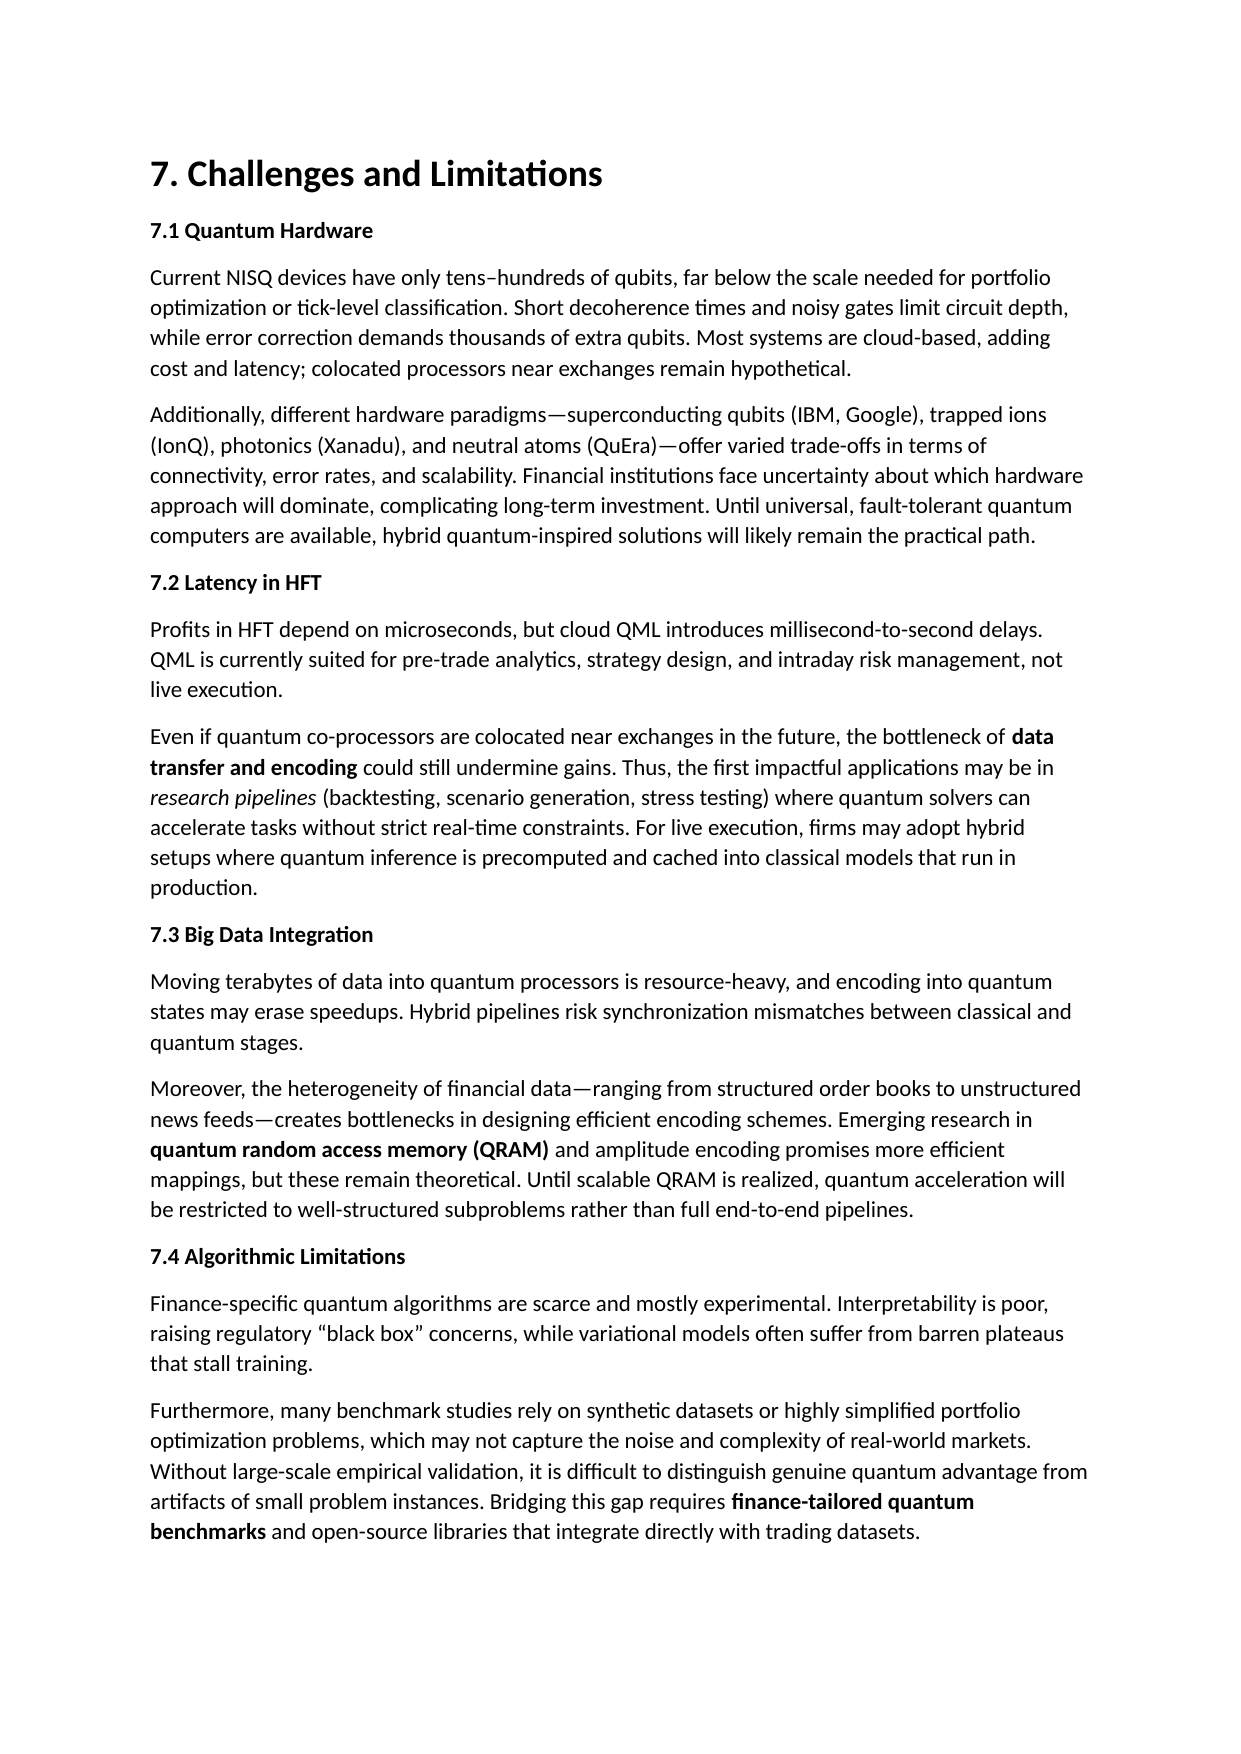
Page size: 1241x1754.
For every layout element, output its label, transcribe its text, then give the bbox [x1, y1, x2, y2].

text 7. Challenges and Limitations [150, 150, 1090, 196]
text Profits in HFT depend on microseconds, but cloud QML introduces millisecond-to-second delays. QML is currently suited for pre-trade analytics, strategy design, and intraday risk management, not live execution. [150, 615, 1090, 703]
text 7.3 Big Data Integration [150, 920, 1090, 948]
text 7.2 Latency in HFT [150, 568, 1090, 596]
text Current NISQ devices have only tens–hundreds of qubits, far below the scale needed for portfolio optimization or tick-level classification. Short decoherence times and noisy gates limit circuit depth, while error correction demands thousands of extra qubits. Most systems are cloud-based, adding cost and latency; colocated processors near exchanges remain hypothetical. [150, 263, 1090, 382]
text Moreover, the heterogeneity of financial data—ranging from structured order books to unstructured news feeds—creates bottlenecks in designing efficient encoding schemes. Emerging research in quantum random access memory (QRAM) and amplitude encoding promises more efficient mappings, but these remain theoretical. Until scalable QRAM is realized, quantum acceleration will be restricted to well-structured subproblems rather than full end-to-end pipelines. [150, 1074, 1090, 1223]
text Finance-specific quantum algorithms are scarce and mostly experimental. Interpretability is poor, raising regulatory “black box” concerns, while variational models often suffer from barren plateaus that stall training. [150, 1289, 1090, 1377]
text Moving terabytes of data into quantum processors is resource-heavy, and encoding into quantum states may erase speedups. Hybrid pipelines risk synchronization mismatches between classical and quantum stages. [150, 967, 1090, 1056]
text 7.4 Algorithmic Limitations [150, 1242, 1090, 1270]
text Furthermore, many benchmark studies rely on synthetic datasets or highly simplified portfolio optimization problems, which may not capture the noise and complexity of real-world markets. Without large-scale empirical validation, it is difficult to distinguish genuine quantum advantage from artifacts of small problem instances. Bridging this gap requires finance-tailored quantum benchmarks and open-source libraries that integrate directly with trading datasets. [150, 1396, 1090, 1545]
text Even if quantum co-processors are colocated near exchanges in the future, the bottleneck of data transfer and encoding could still undermine gains. Thus, the first impactful applications may be in research pipelines (backtesting, scenario generation, stress testing) where quantum solvers can accelerate tasks without strict real-time constraints. For live execution, firms may adopt hybrid setups where quantum inference is precomputed and cached into classical models that run in production. [150, 722, 1090, 901]
text 7.1 Quantum Hardware [150, 216, 1090, 244]
text Additionally, different hardware paradigms—superconducting qubits (IBM, Google), trapped ions (IonQ), photonics (Xanadu), and neutral atoms (QuEra)—offer varied trade-offs in terms of connectivity, error rates, and scalability. Financial institutions face uncertainty about which hardware approach will dominate, complicating long-term investment. Until universal, fault-tolerant quantum computers are available, hybrid quantum-inspired solutions will likely remain the practical path. [150, 401, 1090, 549]
